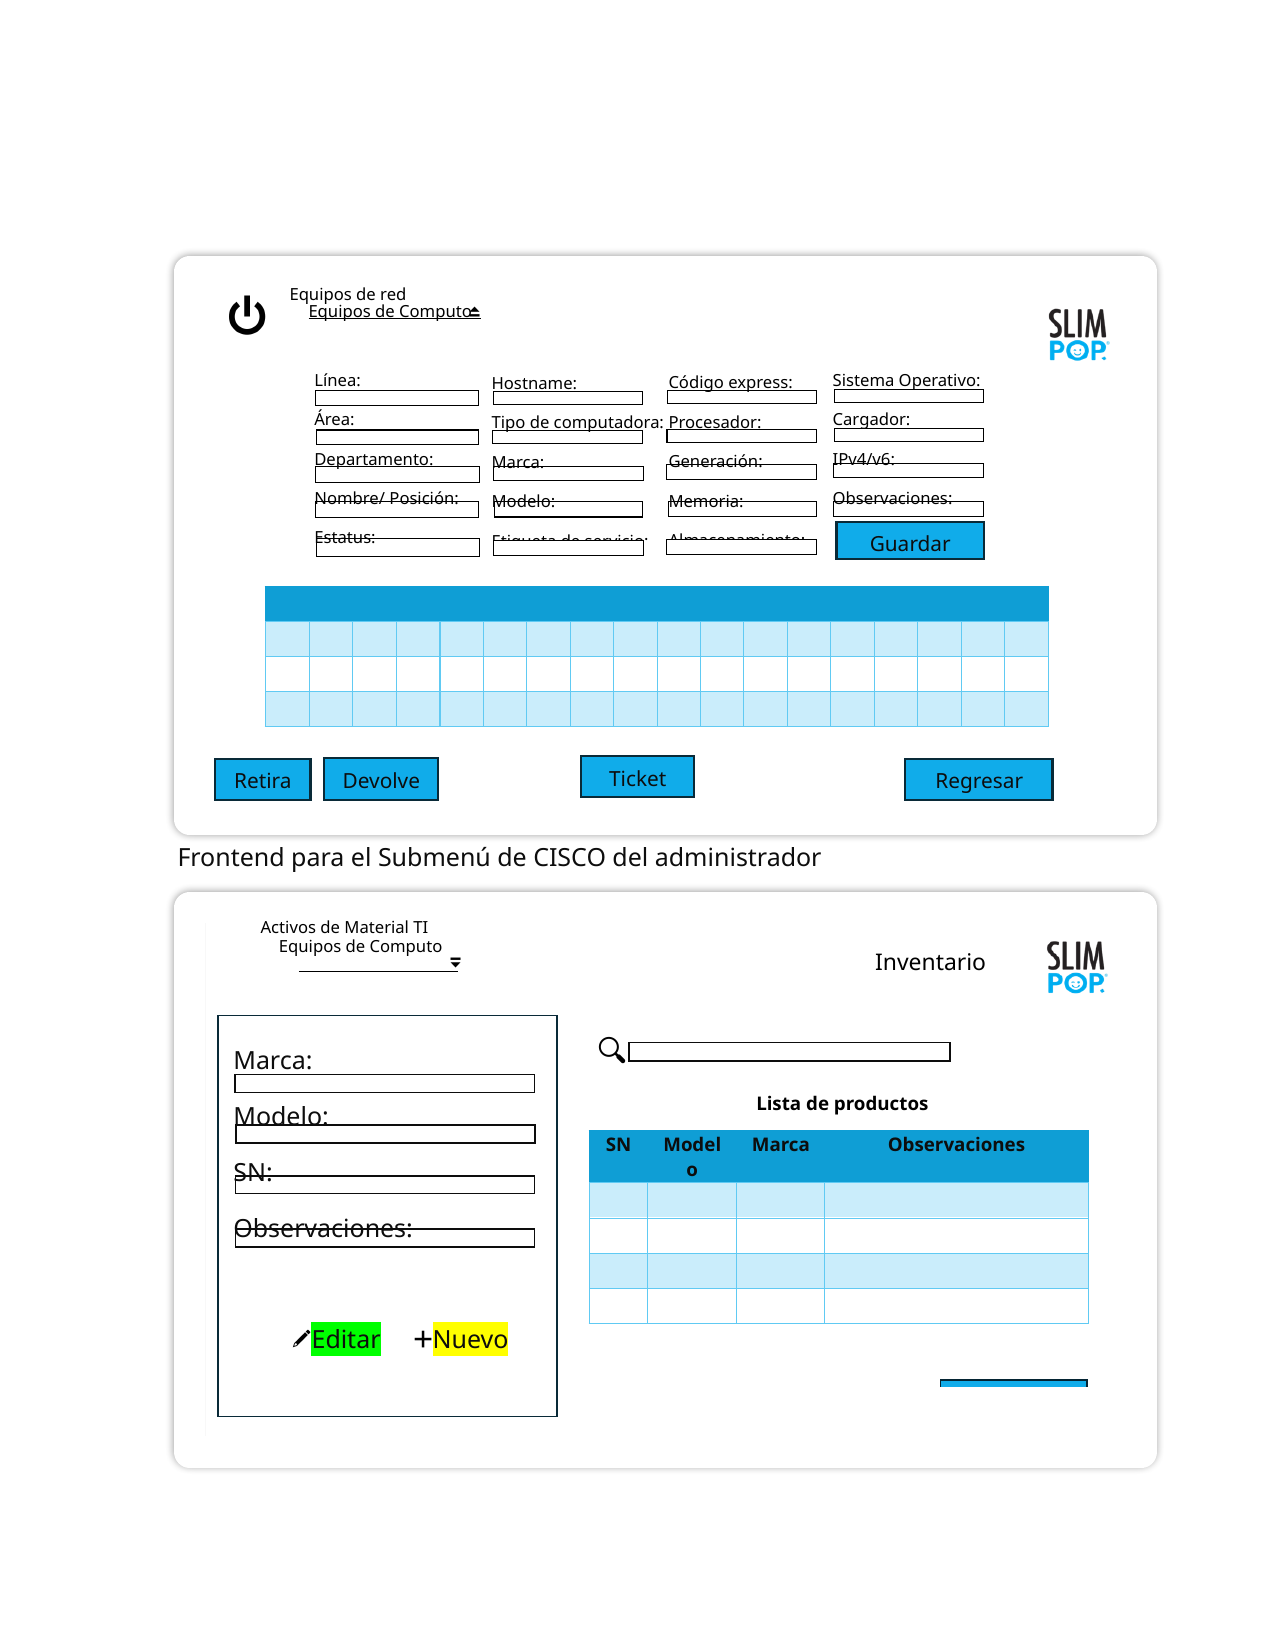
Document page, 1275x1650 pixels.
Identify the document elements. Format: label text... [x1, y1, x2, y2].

picture [205, 287, 1126, 804]
text Frontend para el Submenú de CISCO del administrador [177, 836, 1098, 873]
picture [205, 923, 1126, 1436]
picture [349, 923, 354, 931]
